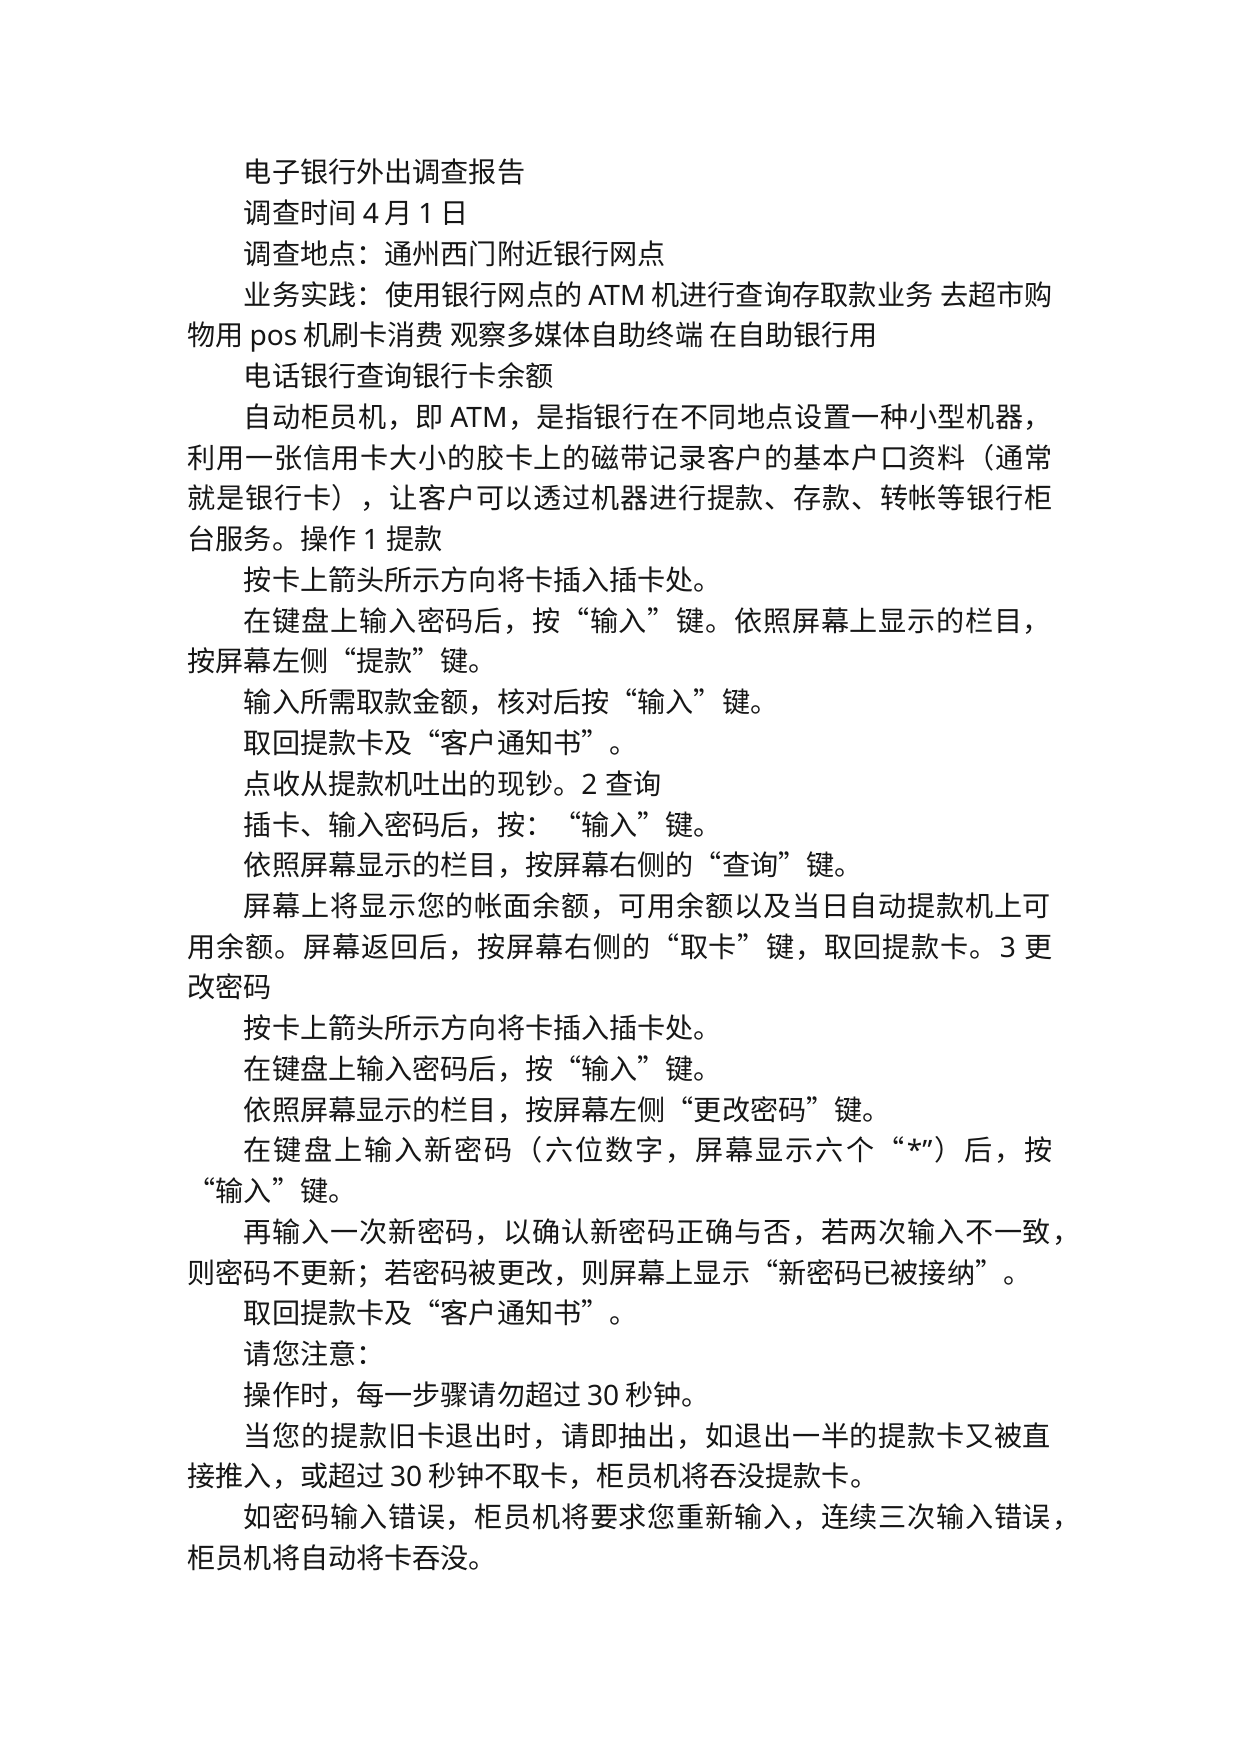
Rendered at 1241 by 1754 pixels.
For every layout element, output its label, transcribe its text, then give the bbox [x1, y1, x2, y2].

text 在键盘上输入密码后，按“输入”键。依照屏幕上显示的栏目，按屏幕左侧“提款”键。 [187, 598, 1053, 680]
text 在键盘上输入密码后，按“输入”键。 [187, 1047, 1053, 1087]
text 自动柜员机，即ATM，是指银行在不同地点设置一种小型机器，利用一张信用卡大小的胶卡上的磁带记录客户的基本户口资料（通常就是银行卡），让客户可以透过机器进行提款、存款、转帐等银行柜台服务。操作 1 提款 [187, 395, 1053, 558]
text 点收从提款机吐出的现钞。2 查询 [187, 761, 1053, 802]
text 依照屏幕显示的栏目，按屏幕左侧“更改密码”键。 [187, 1087, 1053, 1128]
text 当您的提款旧卡退出时，请即抽出，如退出一半的提款卡又被直接推入，或超过30秒钟不取卡，柜员机将吞没提款卡。 [187, 1413, 1053, 1495]
text 再输入一次新密码，以确认新密码正确与否，若两次输入不一致，则密码不更新；若密码被更改，则屏幕上显示“新密码已被接纳”。 [187, 1210, 1053, 1291]
text 取回提款卡及“客户通知书”。 [187, 1291, 1053, 1332]
text 如密码输入错误，柜员机将要求您重新输入，连续三次输入错误，柜员机将自动将卡吞没。 [187, 1495, 1053, 1577]
text 请您注意： [187, 1332, 1053, 1373]
text 在键盘上输入新密码（六位数字，屏幕显示六个“*”）后，按“输入”键。 [187, 1128, 1053, 1210]
text 依照屏幕显示的栏目，按屏幕右侧的“查询”键。 [187, 843, 1053, 884]
text 按卡上箭头所示方向将卡插入插卡处。 [187, 558, 1053, 598]
text 取回提款卡及“客户通知书”。 [187, 721, 1053, 761]
text 电子银行外出调查报告 [187, 150, 1053, 191]
text 屏幕上将显示您的帐面余额，可用余额以及当日自动提款机上可用余额。屏幕返回后，按屏幕右侧的“取卡”键，取回提款卡。3 更改密码 [187, 884, 1053, 1006]
text 按卡上箭头所示方向将卡插入插卡处。 [187, 1006, 1053, 1047]
text 插卡、输入密码后，按：“输入”键。 [187, 802, 1053, 843]
text 操作时，每一步骤请勿超过30秒钟。 [187, 1373, 1053, 1413]
text 电话银行查询银行卡余额 [187, 354, 1053, 395]
text 调查地点：通州西门附近银行网点 [187, 232, 1053, 272]
text 调查时间 4月1日 [187, 191, 1053, 232]
text 业务实践：使用银行网点的ATM机进行查询存取款业务 去超市购物用pos机刷卡消费 观察多媒体自助终端 在自助银行用 [187, 272, 1053, 354]
text 输入所需取款金额，核对后按“输入”键。 [187, 680, 1053, 721]
